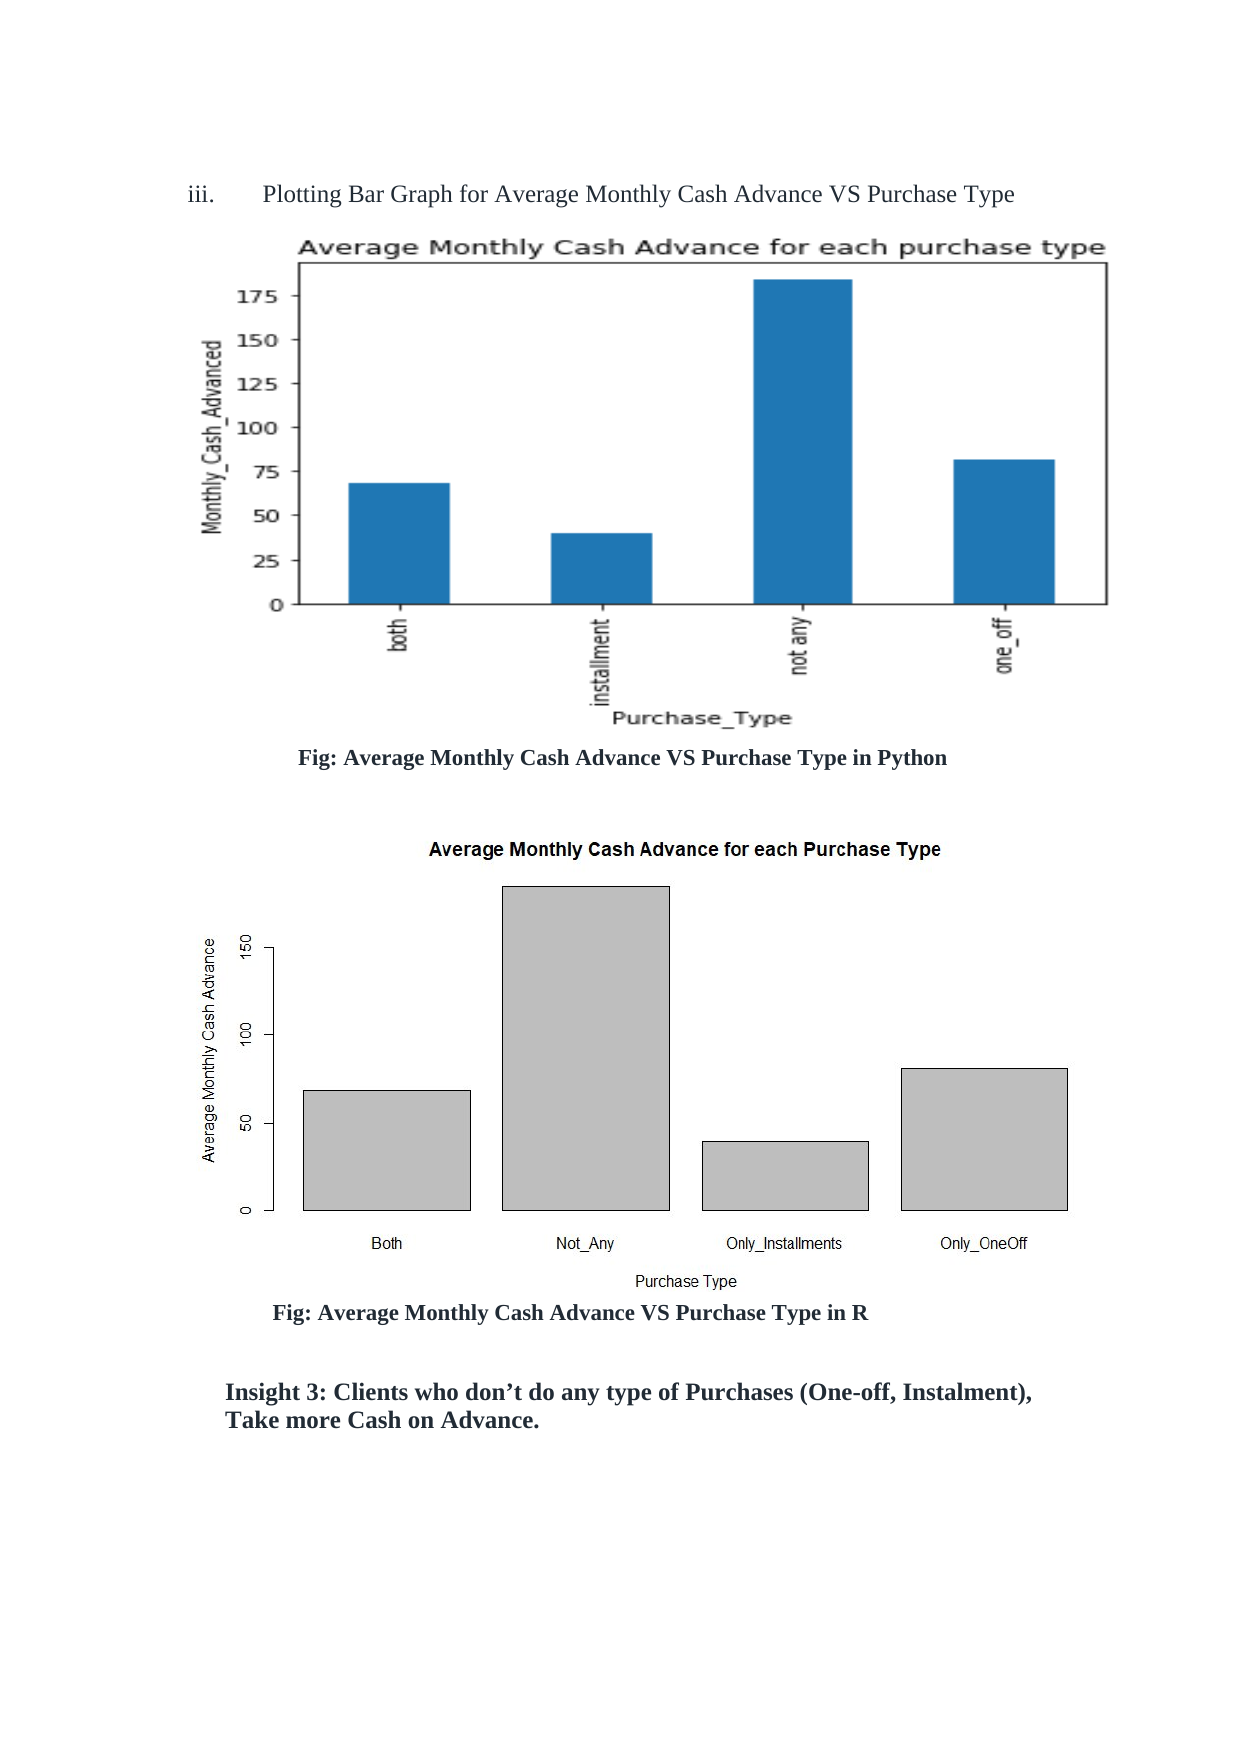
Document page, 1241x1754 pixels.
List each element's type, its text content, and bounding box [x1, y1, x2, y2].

list Plotting Bar Graph for Average Monthly Cash Advance VS Purchase Type [187, 179, 1090, 207]
picture [196, 810, 1137, 1310]
picture [183, 229, 1123, 737]
text Insight 3: Clients who don’t do any type of Purchases (One-off, Instalment), Take more Cash on Advance. [225, 1377, 1090, 1434]
